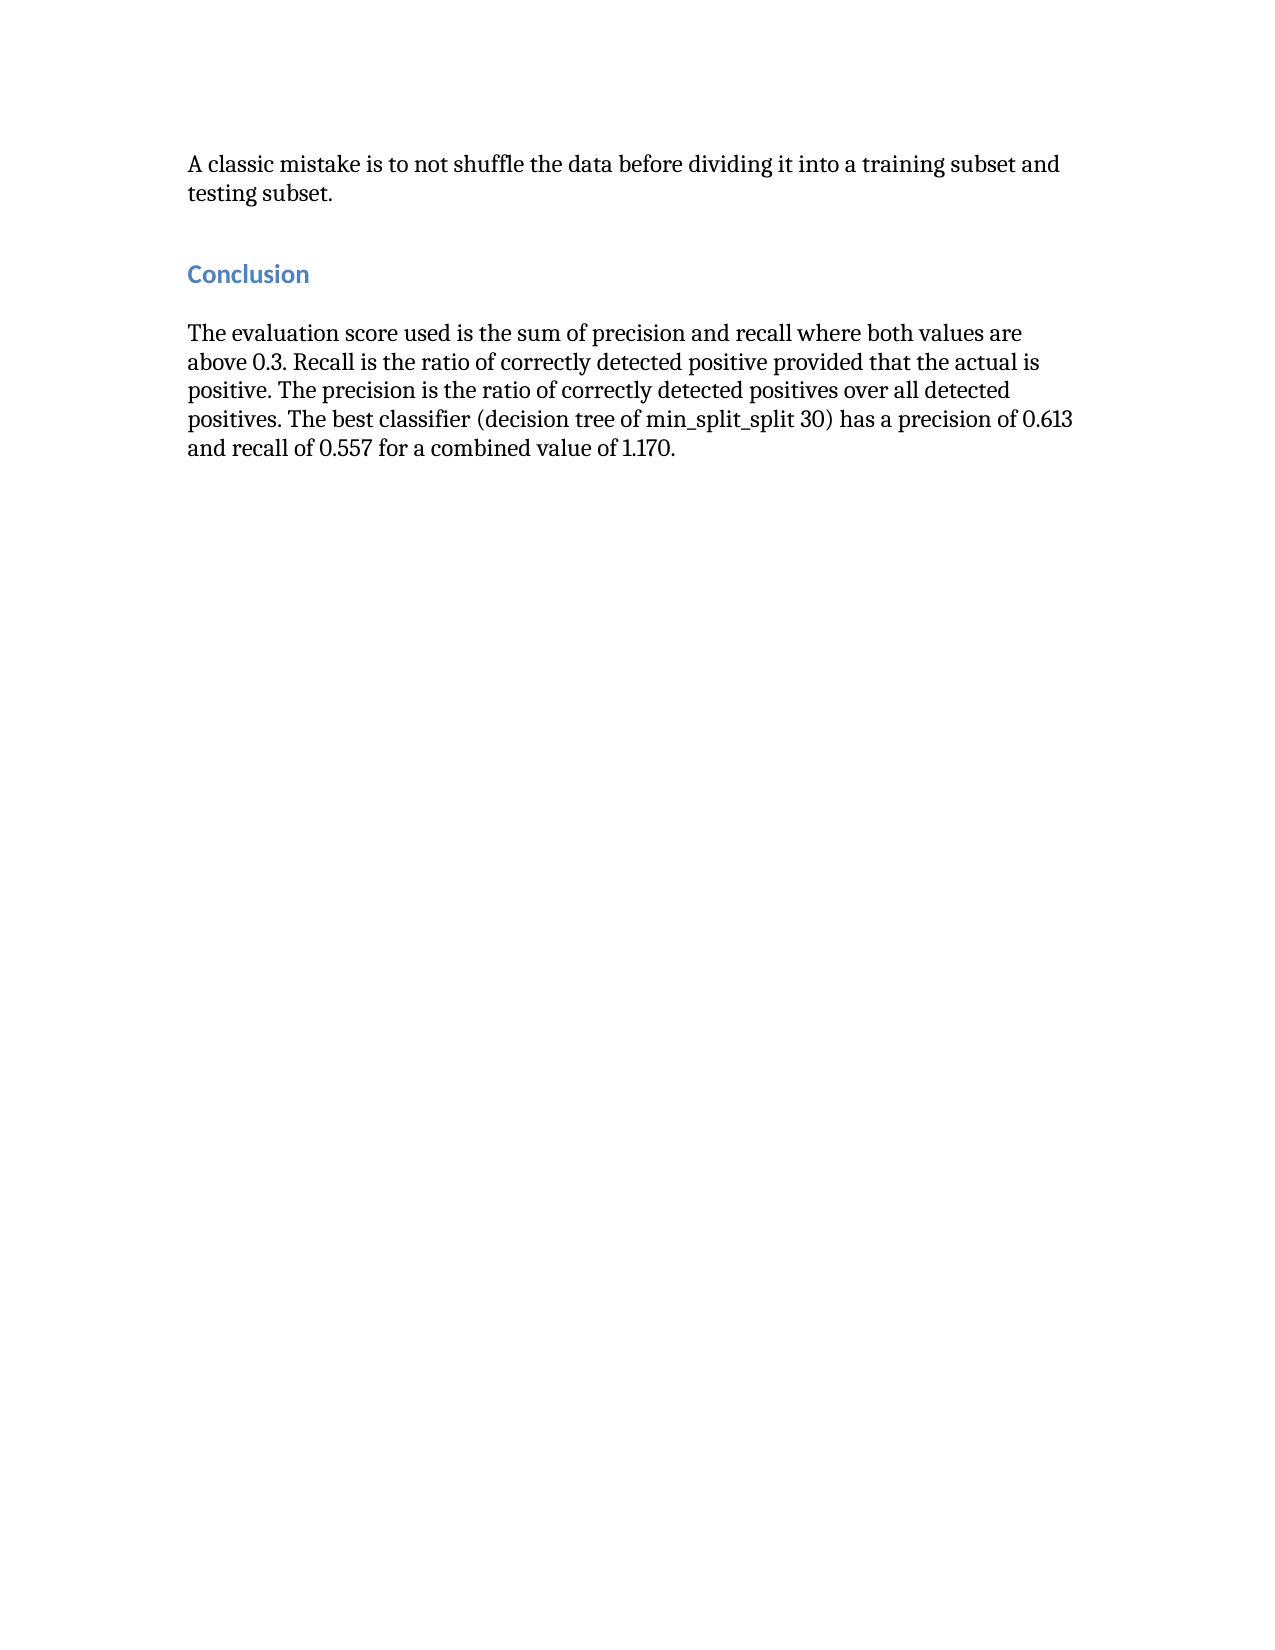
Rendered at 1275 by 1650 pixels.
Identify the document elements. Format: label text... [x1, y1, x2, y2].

subtitle Conclusion [187, 257, 1087, 290]
text The evaluation score used is the sum of precision and recall where both values are above 0.3. Recall is the ratio of correctly detected positive provided that the actual is positive. The precision is the ratio of correctly detected positives over all detected positives. The best classifier (decision tree of min_split_split 30) has a precision of 0.613 and recall of 0.557 for a combined value of 1.170. [187, 319, 1087, 463]
text A classic mistake is to not shuffle the data before dividing it into a training subset and testing subset. [187, 150, 1087, 207]
